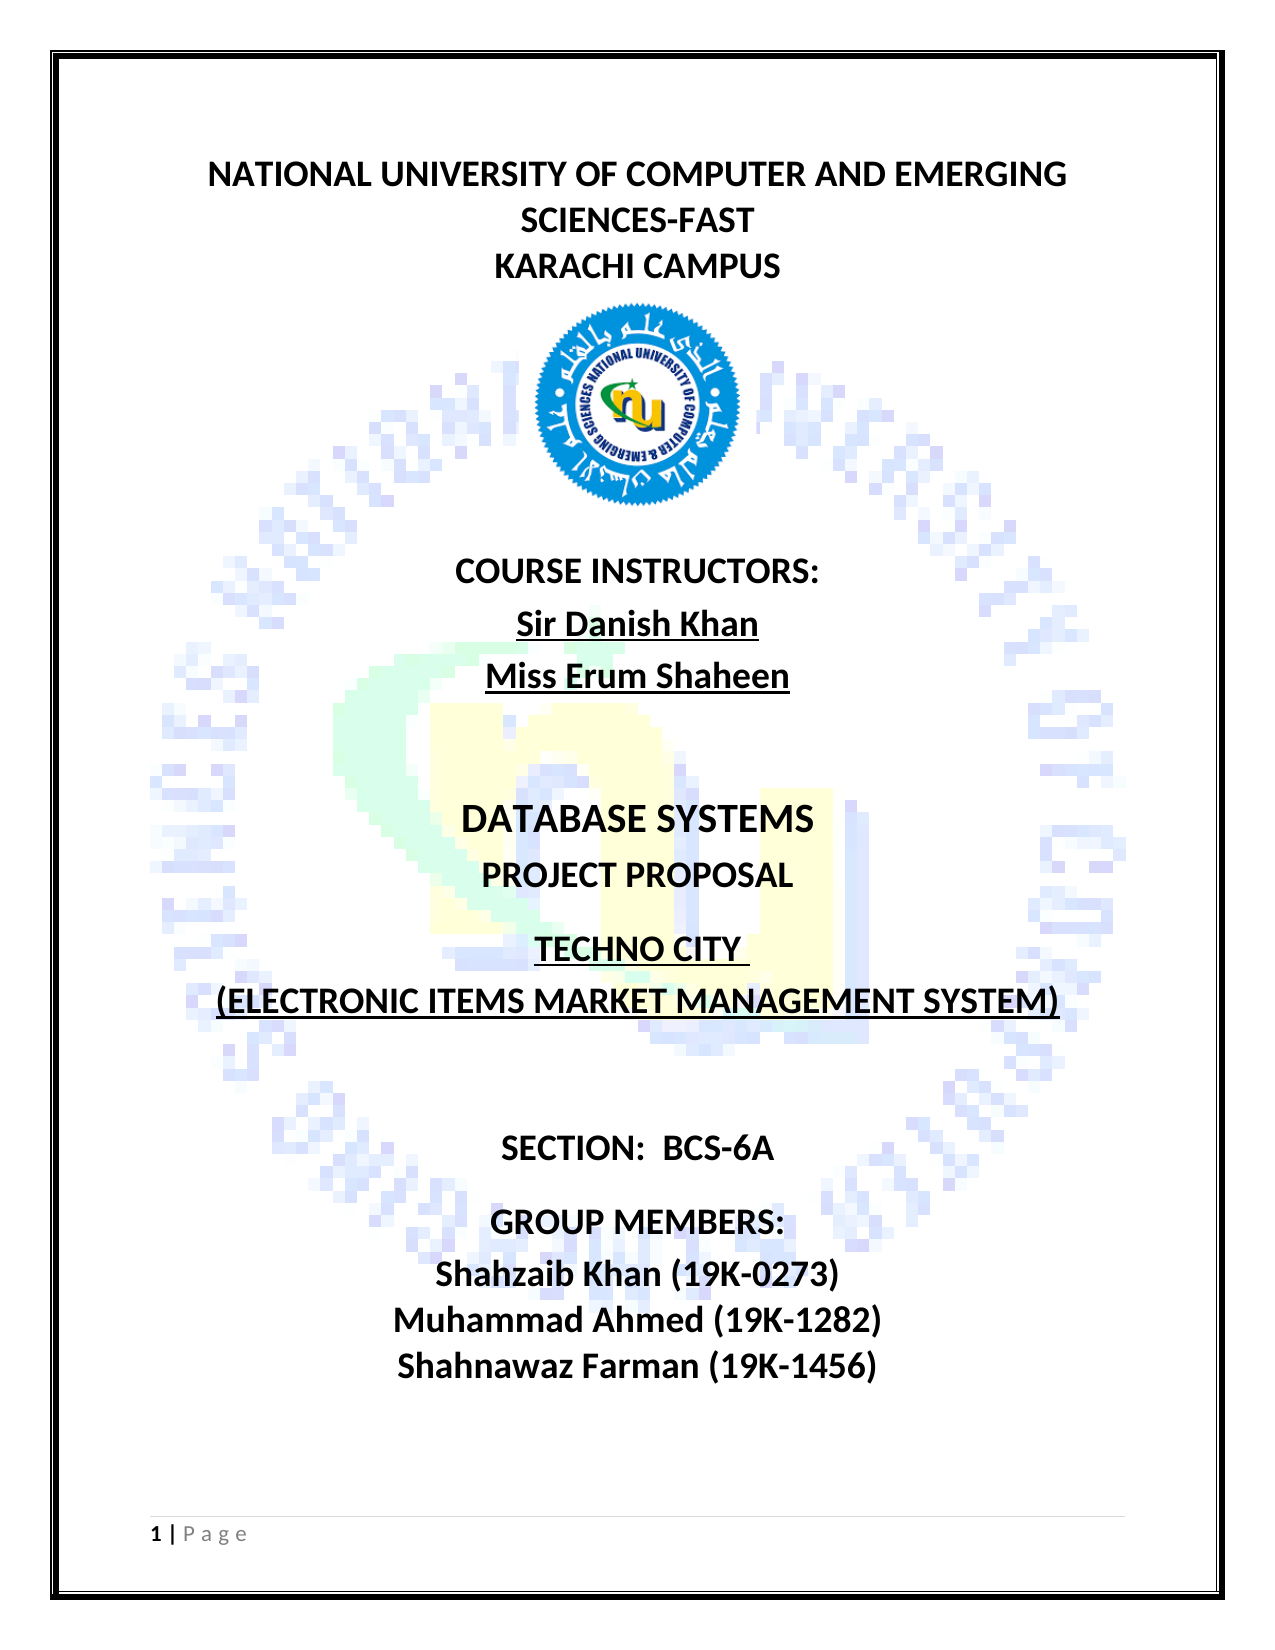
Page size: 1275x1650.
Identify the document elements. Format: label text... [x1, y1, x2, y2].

text Miss Erum Shaheen [150, 652, 1125, 698]
text (ELECTRONIC ITEMS MARKET MANAGEMENT SYSTEM) [150, 977, 1125, 1023]
text Shahzaib Khan (19K-0273) [150, 1250, 1125, 1296]
text Muhammad Ahmed (19K-1282) [150, 1296, 1125, 1342]
text Shahnawaz Farman (19K-1456) [150, 1342, 1125, 1387]
text DATABASE SYSTEMS [150, 792, 1125, 843]
text COURSE INSTRUCTORS: Sir Danish Khan [150, 547, 1125, 645]
text GROUP MEMBERS: [150, 1198, 1125, 1244]
text SECTION: BCS-6A [150, 1124, 1125, 1170]
text PROJECT PROPOSAL [150, 851, 1125, 897]
text KARACHI CAMPUS [150, 242, 1125, 287]
picture [518, 287, 757, 522]
text TECHNO CITY [150, 924, 1125, 970]
text NATIONAL UNIVERSITY OF COMPUTER AND EMERGING SCIENCES-FAST [150, 150, 1125, 242]
